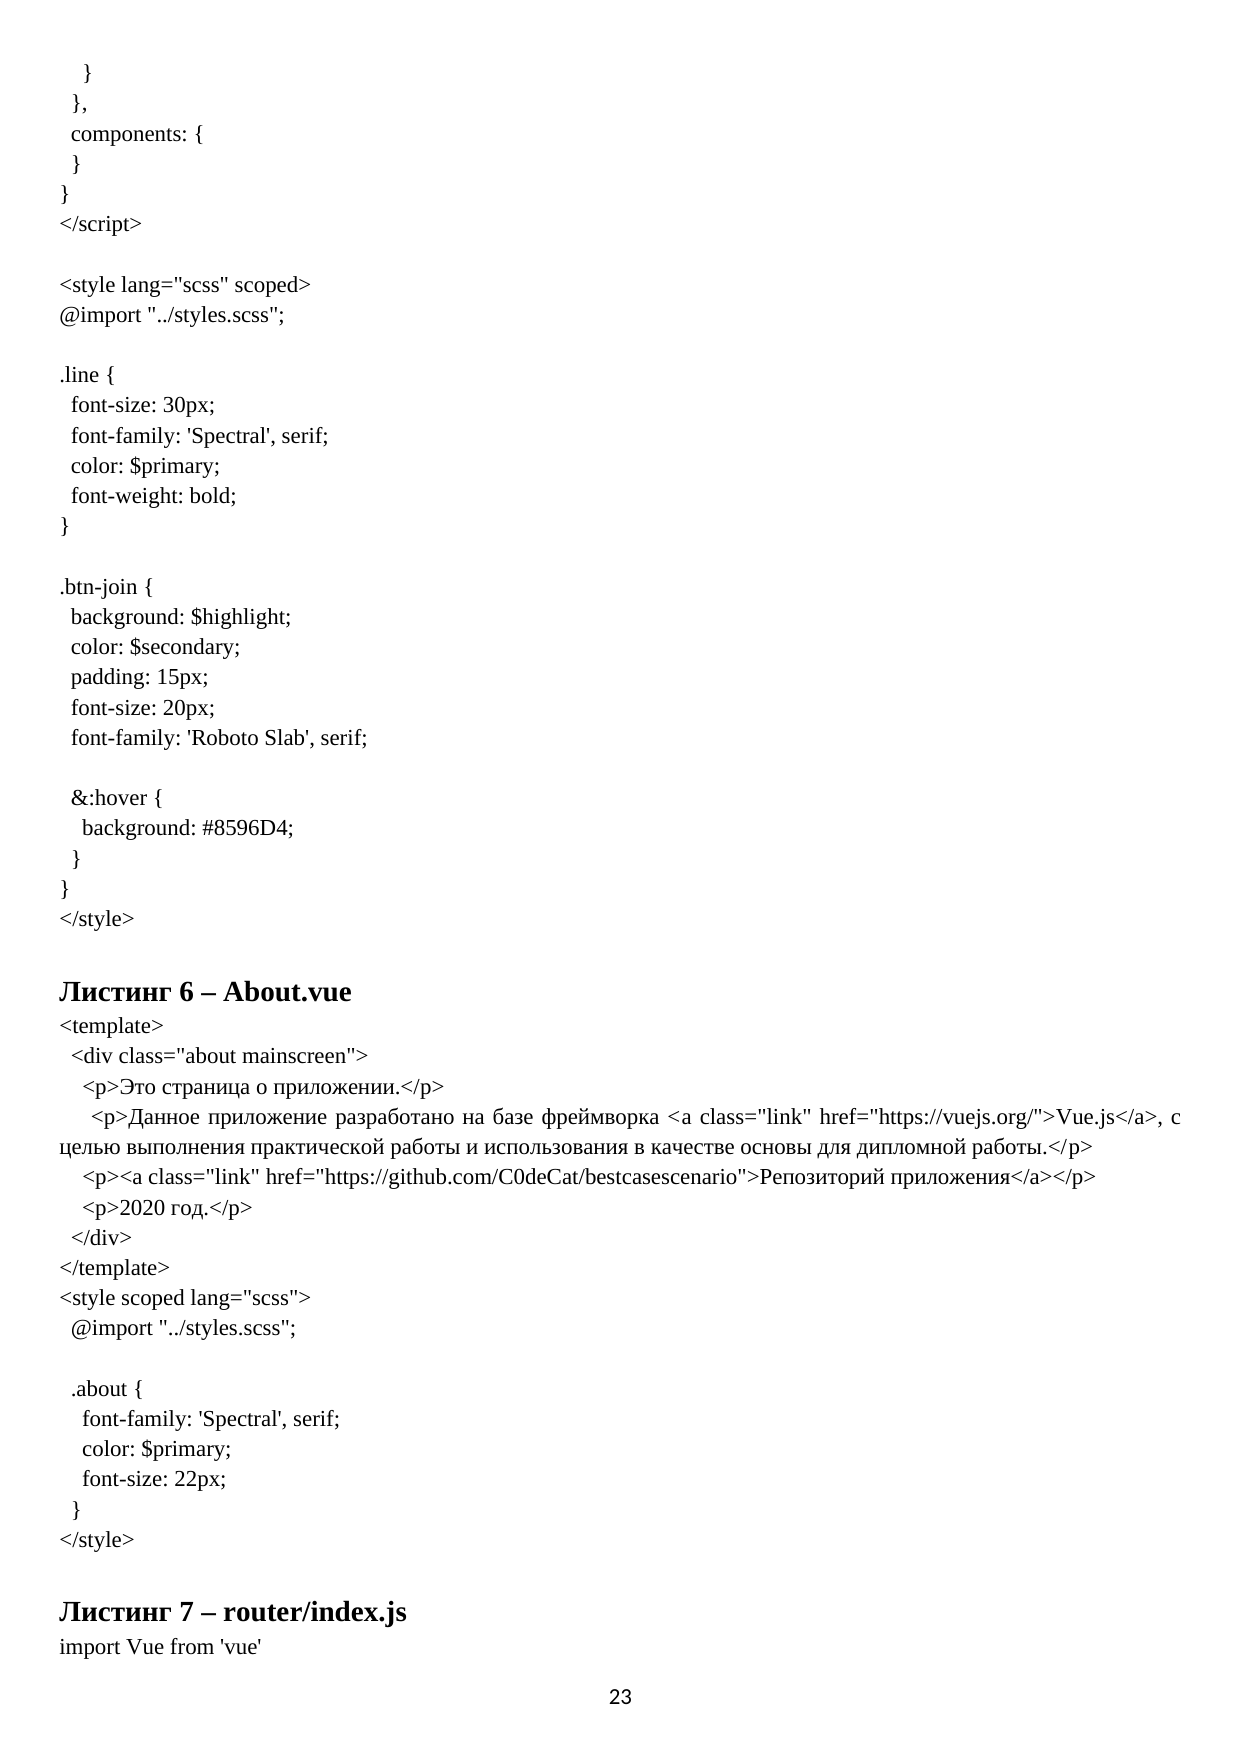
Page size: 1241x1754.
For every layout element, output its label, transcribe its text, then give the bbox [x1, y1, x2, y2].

text </template> [59, 1254, 1181, 1280]
text @import "../styles.scss"; [59, 1314, 1181, 1341]
text } [59, 512, 1181, 539]
text font-family: 'Spectral', serif; [59, 422, 1181, 448]
text } [59, 1496, 1181, 1522]
text <template> [59, 1012, 1181, 1039]
text <p>Это страница о приложении.</p> [59, 1073, 1181, 1099]
text background: $highlight; [59, 603, 1181, 629]
text <div class="about mainscreen"> [59, 1042, 1181, 1069]
text font-size: 20px; [59, 693, 1181, 720]
text } [59, 59, 1181, 86]
text } [59, 844, 1181, 871]
text @import "../styles.scss"; [59, 301, 1181, 327]
text }, [59, 89, 1181, 116]
text font-size: 30px; [59, 391, 1181, 418]
text &:hover { [59, 784, 1181, 811]
text color: $primary; [59, 1435, 1181, 1462]
text <style scoped lang="scss"> [59, 1284, 1181, 1311]
text Листинг 7 – router/index.js [59, 1594, 1181, 1628]
text font-size: 22px; [59, 1465, 1181, 1492]
text font-family: 'Spectral', serif; [59, 1405, 1181, 1431]
text <p>2020 год.</p> [59, 1193, 1181, 1220]
text import Vue from 'vue' [59, 1633, 1181, 1659]
text padding: 15px; [59, 663, 1181, 690]
text .line { [59, 361, 1181, 388]
text font-family: 'Roboto Slab', serif; [59, 724, 1181, 750]
text <p>Данное приложение разработано на базе фреймворка <a class="link" href="https://vuejs.org/">Vue.js</a>, с целью выполнения практической работы и использования в качестве основы для дипломной работы.</p> [59, 1103, 1181, 1159]
text </style> [59, 1526, 1181, 1552]
text Листинг 6 – About.vue [59, 974, 1181, 1007]
text <style lang="scss" scoped> [59, 271, 1181, 297]
text color: $secondary; [59, 633, 1181, 659]
text } [59, 875, 1181, 901]
text color: $primary; [59, 452, 1181, 478]
text <p><a class="link" href="https://github.com/C0deCat/bestcasescenario">Репозиторий приложения</a></p> [59, 1163, 1181, 1190]
text font-weight: bold; [59, 482, 1181, 508]
text </div> [59, 1224, 1181, 1250]
text .btn-join { [59, 573, 1181, 599]
text .about { [59, 1375, 1181, 1401]
text background: #8596D4; [59, 814, 1181, 841]
text components: { [59, 119, 1181, 146]
text </style> [59, 905, 1181, 931]
text } [59, 180, 1181, 206]
text </script> [59, 210, 1181, 237]
text } [59, 150, 1181, 176]
